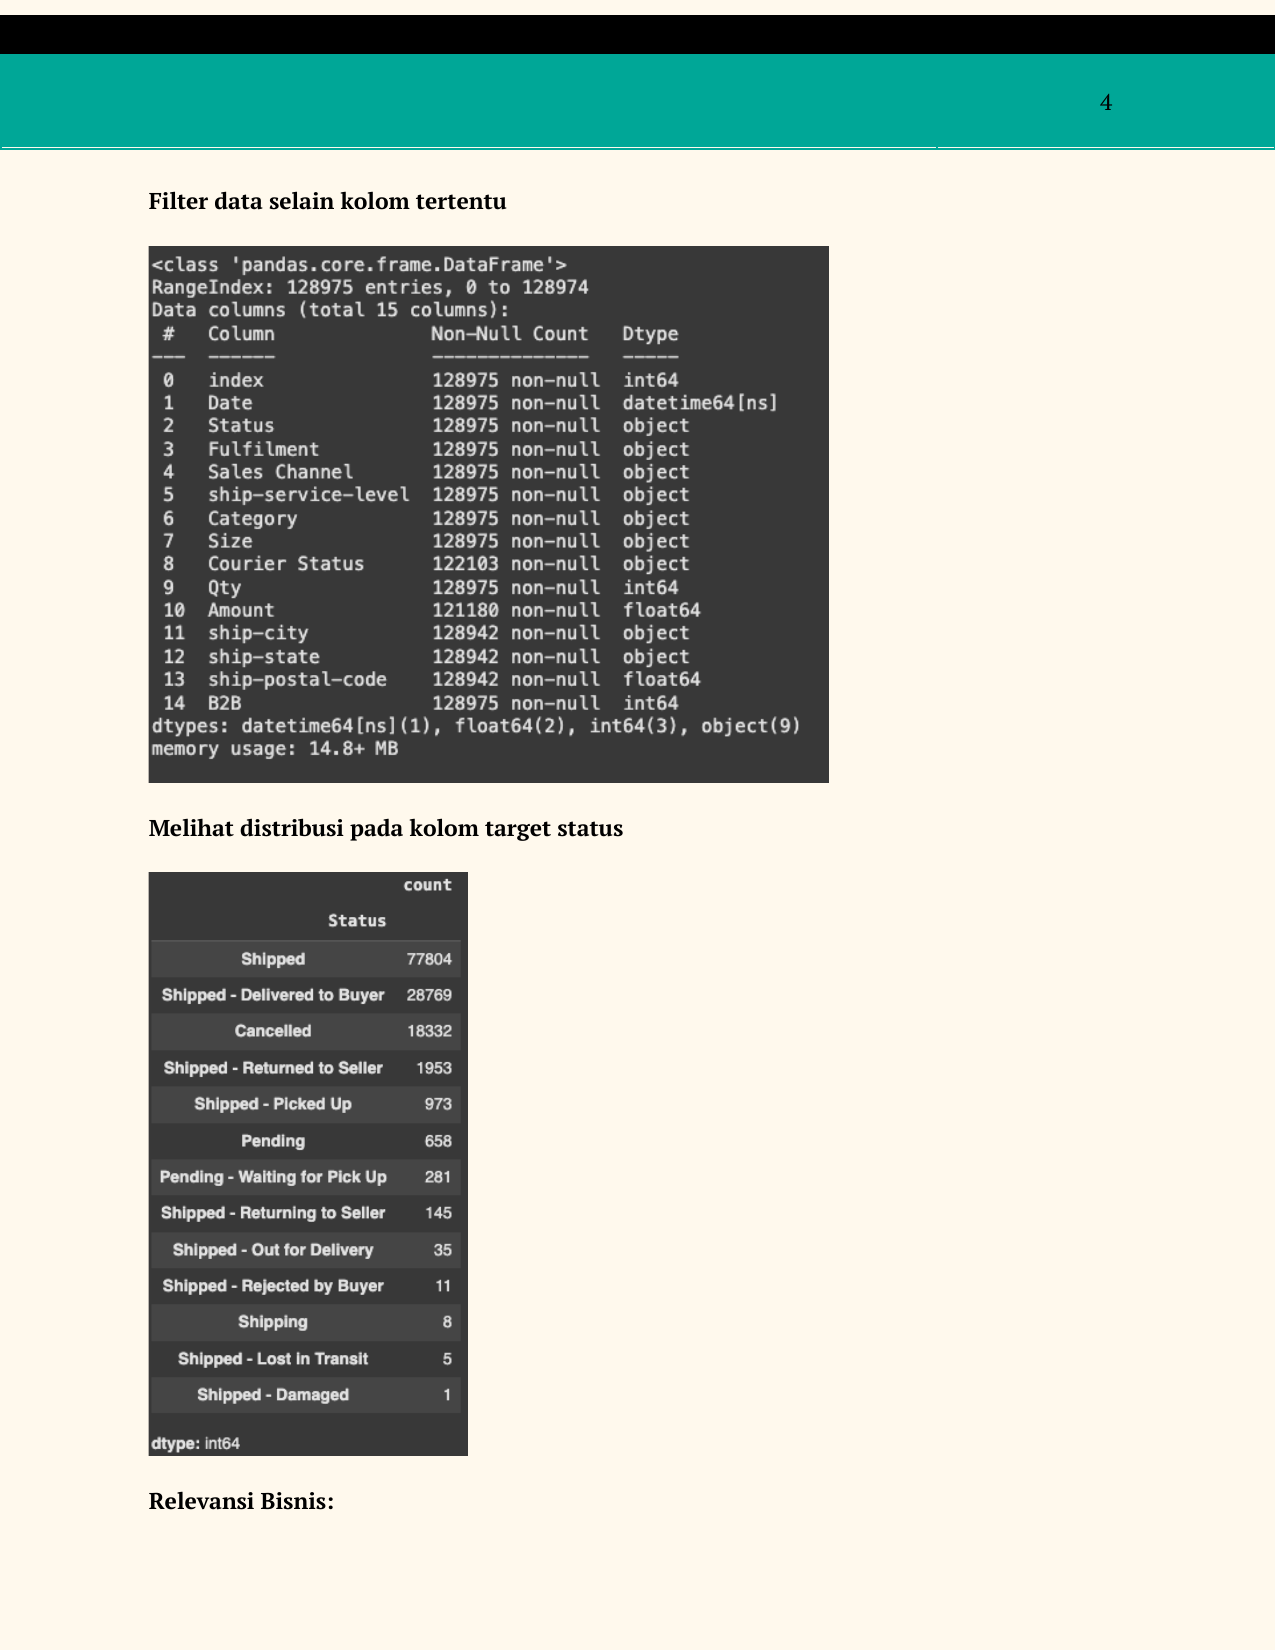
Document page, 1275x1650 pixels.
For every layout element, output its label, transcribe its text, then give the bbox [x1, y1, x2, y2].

picture [148, 246, 829, 783]
text Relevansi Bisnis: [148, 1486, 1127, 1516]
text Filter data selain kolom tertentu [148, 186, 1127, 216]
text Melihat distribusi pada kolom target status [148, 812, 1127, 843]
picture [148, 872, 468, 1456]
